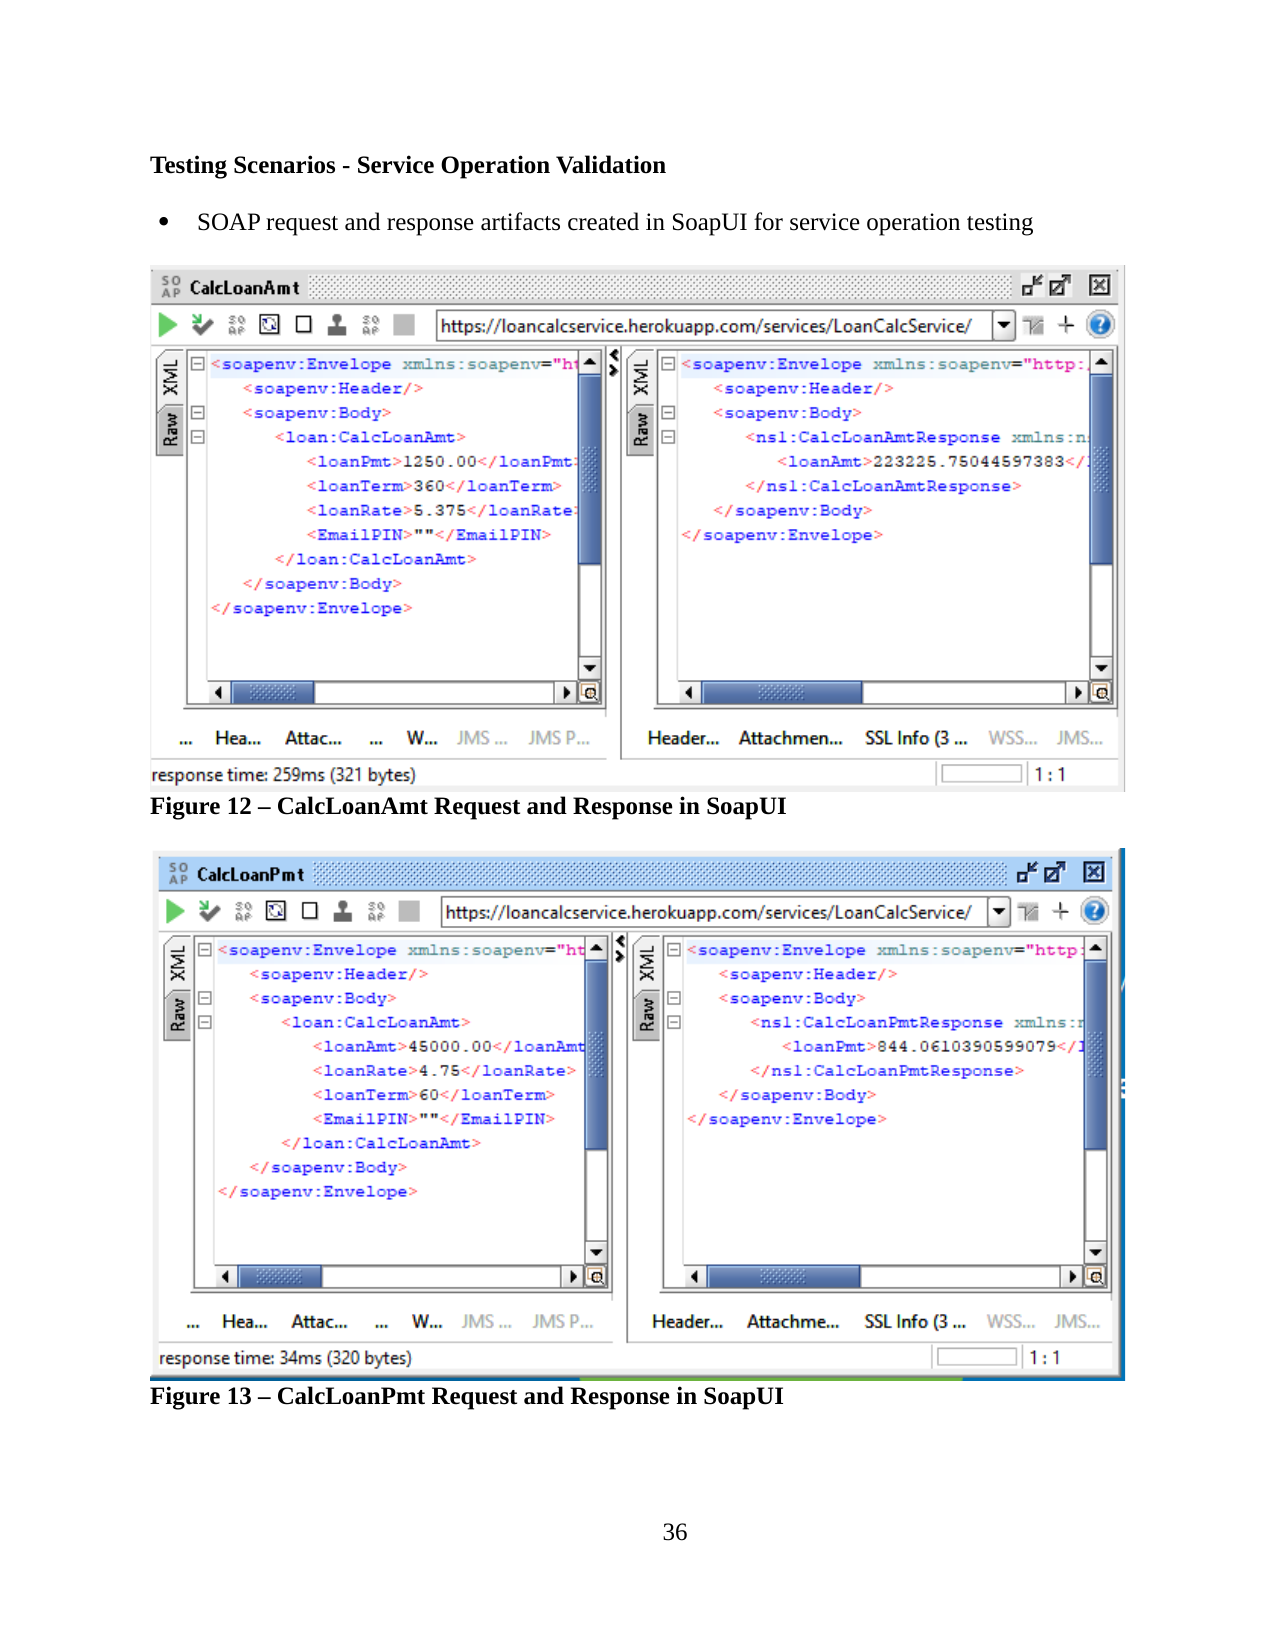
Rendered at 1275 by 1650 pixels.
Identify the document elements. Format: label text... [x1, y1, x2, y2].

text Figure 12 – CalcLoanAmt Request and Response in SoapUI [150, 792, 1125, 820]
list SOAP request and response artifacts created in SoapUI for service operation testing [159, 207, 1125, 236]
picture [150, 848, 1125, 1381]
text Testing Scenarios - Service Operation Validation [150, 150, 1125, 179]
text Figure 13 – CalcLoanPmt Request and Response in SoapUI [150, 1381, 1125, 1409]
picture [150, 265, 1125, 792]
